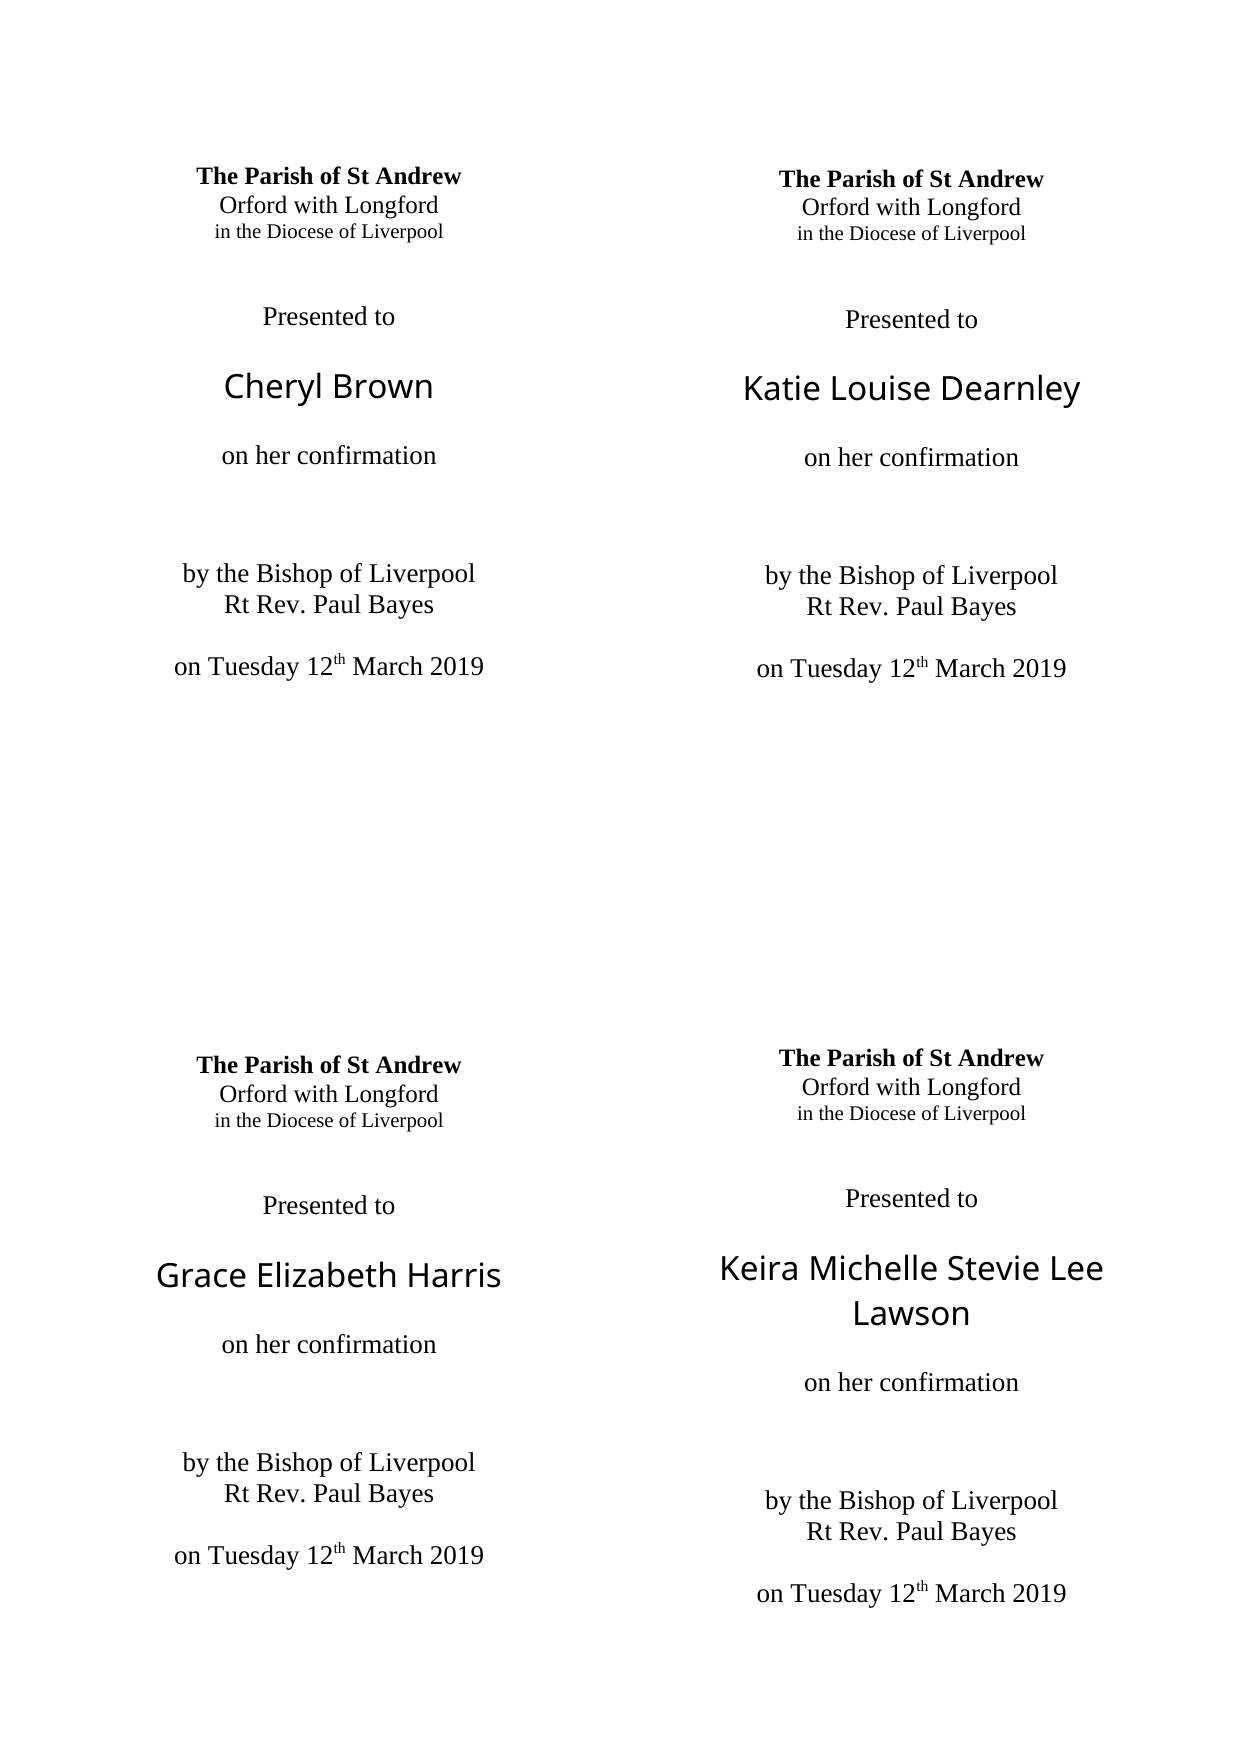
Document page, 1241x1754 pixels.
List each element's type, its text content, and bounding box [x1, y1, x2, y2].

text Orford with Longford [658, 1072, 1165, 1101]
subtitle The Parish of St Andrew [75, 1050, 583, 1079]
text Orford with Longford [75, 190, 583, 219]
subtitle Katie Louise Dearnley [658, 365, 1165, 410]
text on Tuesday 12th March 2019 [75, 650, 583, 681]
text in the Diocese of Liverpool [658, 1101, 1165, 1124]
subtitle Keira Michelle Stevie Lee Lawson [658, 1244, 1165, 1335]
text Rt Rev. Paul Bayes [75, 588, 583, 619]
subtitle The Parish of St Andrew [658, 164, 1165, 192]
text Rt Rev. Paul Bayes [658, 1515, 1165, 1546]
text on her confirmation [658, 442, 1165, 473]
text Presented to [658, 303, 1165, 334]
text Presented to [75, 1189, 583, 1220]
text on Tuesday 12th March 2019 [75, 1539, 583, 1570]
subtitle The Parish of St Andrew [75, 161, 583, 190]
text on Tuesday 12th March 2019 [658, 1577, 1165, 1608]
text on her confirmation [658, 1366, 1165, 1397]
text in the Diocese of Liverpool [75, 219, 583, 243]
text by the Bishop of Liverpool [75, 557, 583, 588]
text by the Bishop of Liverpool [658, 559, 1165, 590]
text Rt Rev. Paul Bayes [658, 590, 1165, 621]
text on Tuesday 12th March 2019 [658, 652, 1165, 684]
text on her confirmation [75, 1328, 583, 1359]
text by the Bishop of Liverpool [658, 1484, 1165, 1515]
text in the Diocese of Liverpool [75, 1108, 583, 1132]
subtitle Grace Elizabeth Harris [75, 1252, 583, 1297]
text in the Diocese of Liverpool [658, 221, 1165, 245]
text Orford with Longford [75, 1079, 583, 1108]
text Orford with Longford [658, 192, 1165, 221]
text Presented to [658, 1182, 1165, 1213]
text Presented to [75, 300, 583, 331]
text on her confirmation [75, 439, 583, 470]
text Rt Rev. Paul Bayes [75, 1477, 583, 1508]
subtitle Cheryl Brown [75, 363, 583, 408]
text by the Bishop of Liverpool [75, 1446, 583, 1477]
subtitle The Parish of St Andrew [658, 1043, 1165, 1072]
